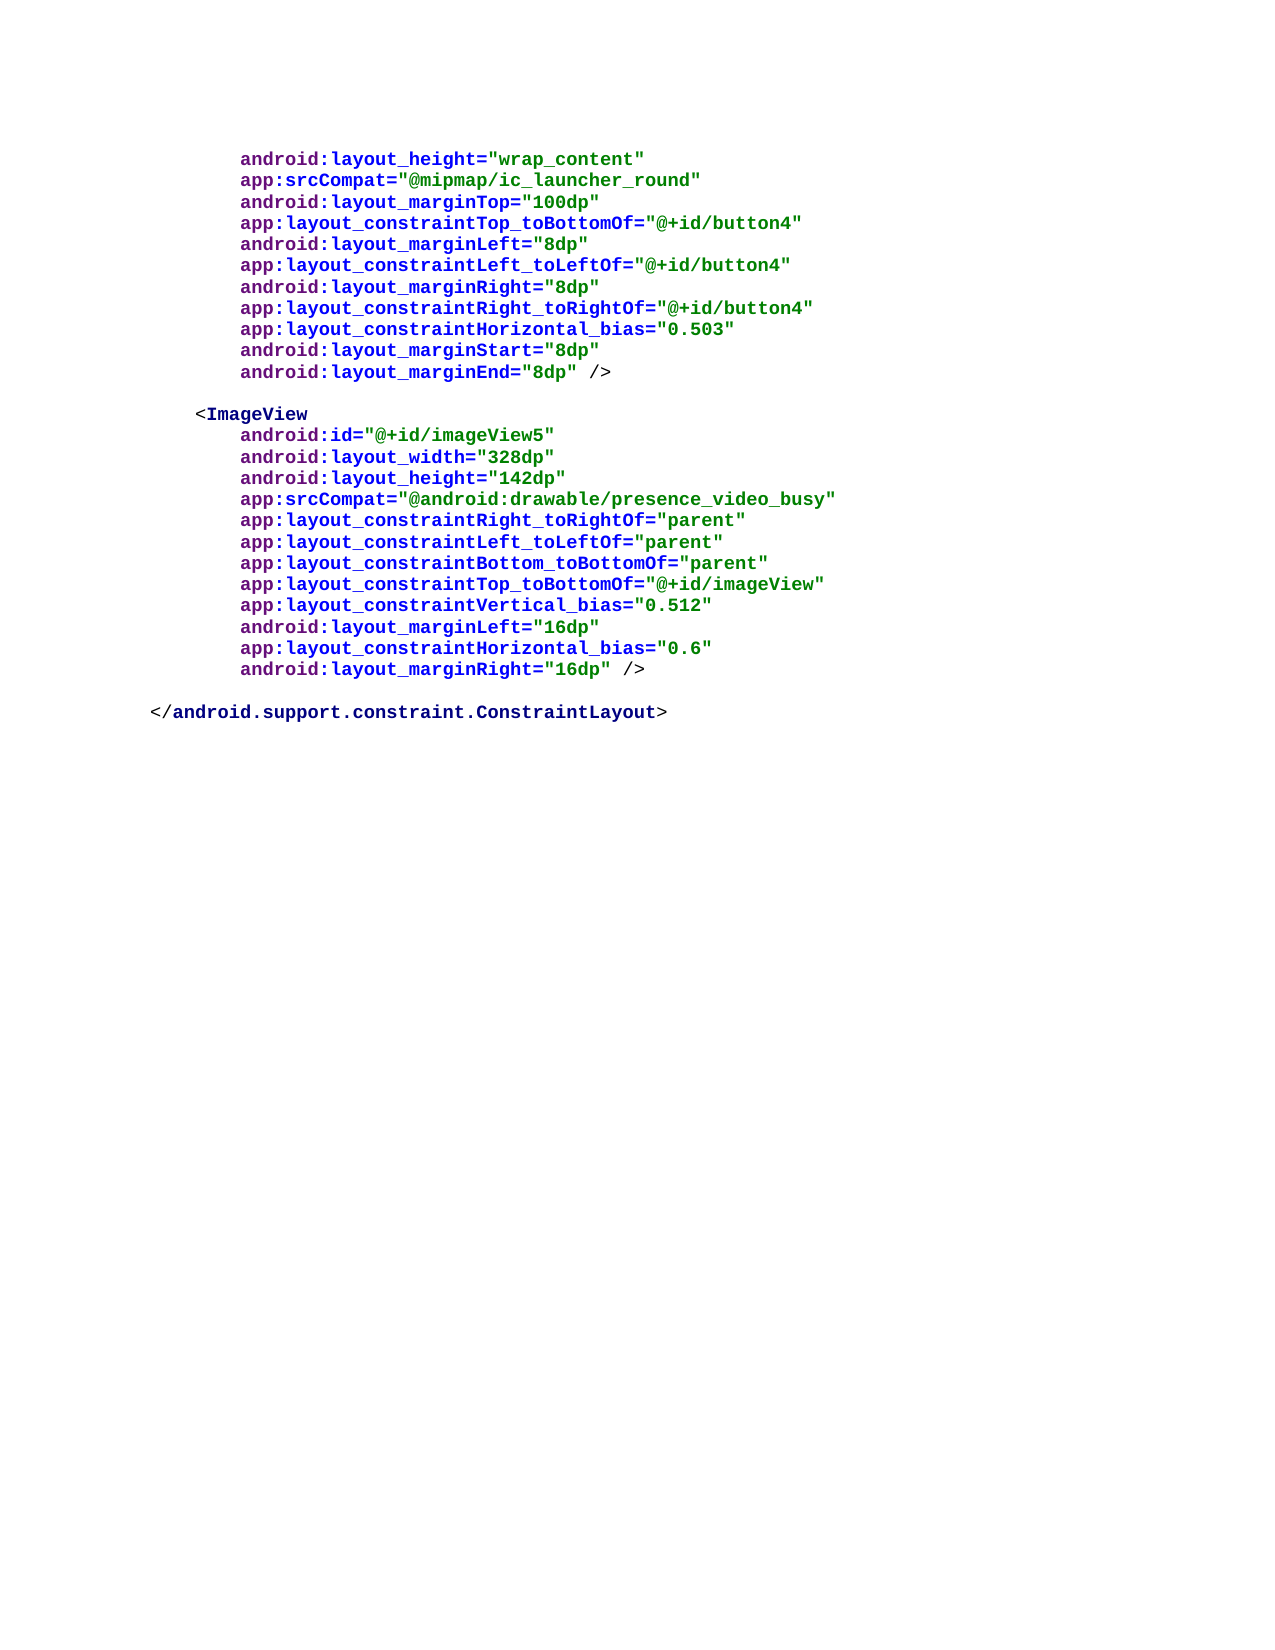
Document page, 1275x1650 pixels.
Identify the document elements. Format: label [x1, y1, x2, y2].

text [150, 150, 1125, 724]
